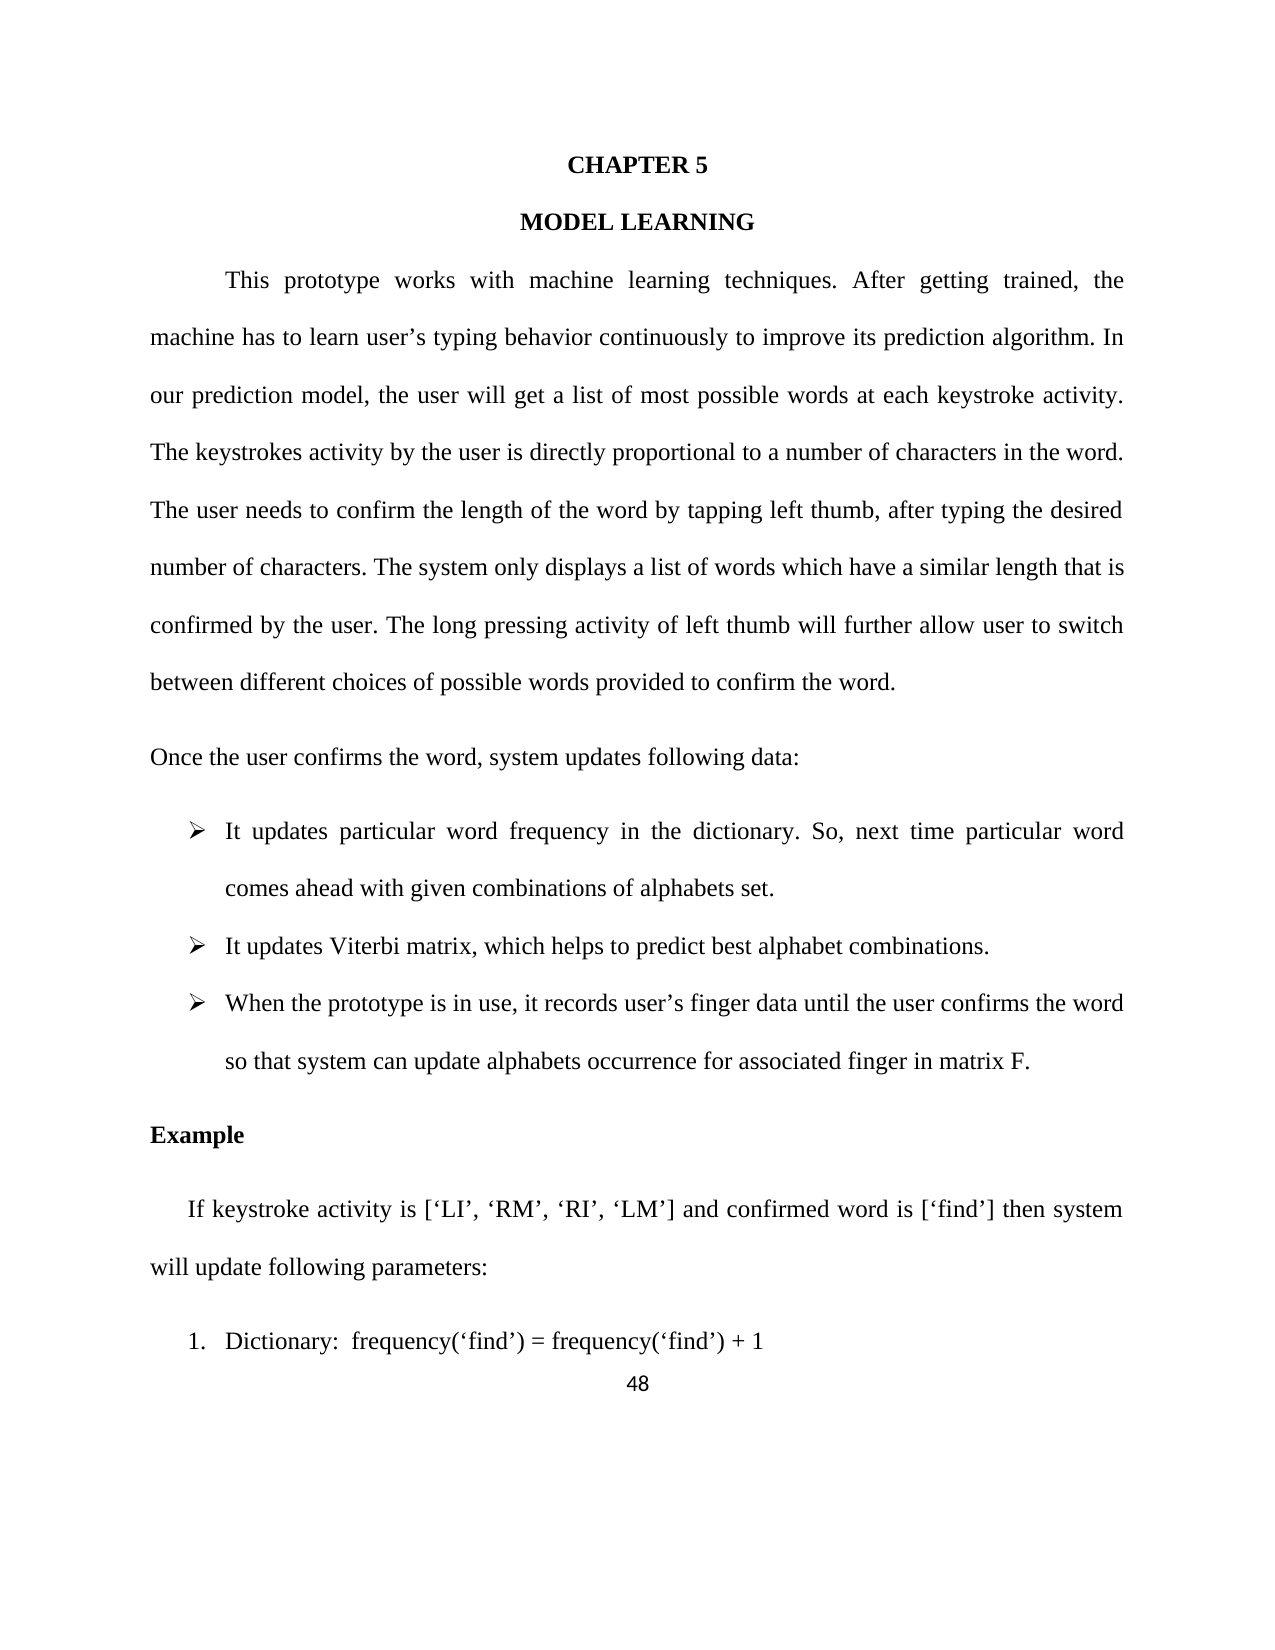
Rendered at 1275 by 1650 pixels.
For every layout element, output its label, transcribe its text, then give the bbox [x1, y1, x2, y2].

text If keystroke activity is [‘LI’, ‘RM’, ‘RI’, ‘LM’] and confirmed word is [‘find’] then system will update following parameters: [150, 1194, 1125, 1280]
text Example [150, 1120, 1125, 1149]
list Dictionary: frequency(‘find’) = frequency(‘find’) + 1 [187, 1326, 1125, 1354]
text This prototype works with machine learning techniques. After getting trained, the machine has to learn user’s typing behavior continuously to improve its prediction algorithm. In our prediction model, the user will get a list of most possible words at each keystroke activity. The keystrokes activity by the user is directly proportional to a number of characters in the word. The user needs to confirm the length of the word by tapping left thumb, after typing the desired number of characters. The system only displays a list of words which have a similar length that is confirmed by the user. The long pressing activity of left thumb will further allow user to switch between different choices of possible words provided to confirm the word. [150, 265, 1125, 696]
list It updates particular word frequency in the dictionary. So, next time particular word comes ahead with given combinations of alphabets set. [187, 816, 1125, 902]
list When the prototype is in use, it records user’s finger data until the user confirms the word so that system can update alphabets occurrence for associated finger in matrix F. [187, 988, 1125, 1074]
text MODEL LEARNING [150, 207, 1125, 236]
text CHAPTER 5 [150, 150, 1125, 179]
text Once the user confirms the word, system updates following data: [150, 742, 1125, 770]
list It updates Viterbi matrix, which helps to predict best alphabet combinations. [187, 931, 1125, 959]
